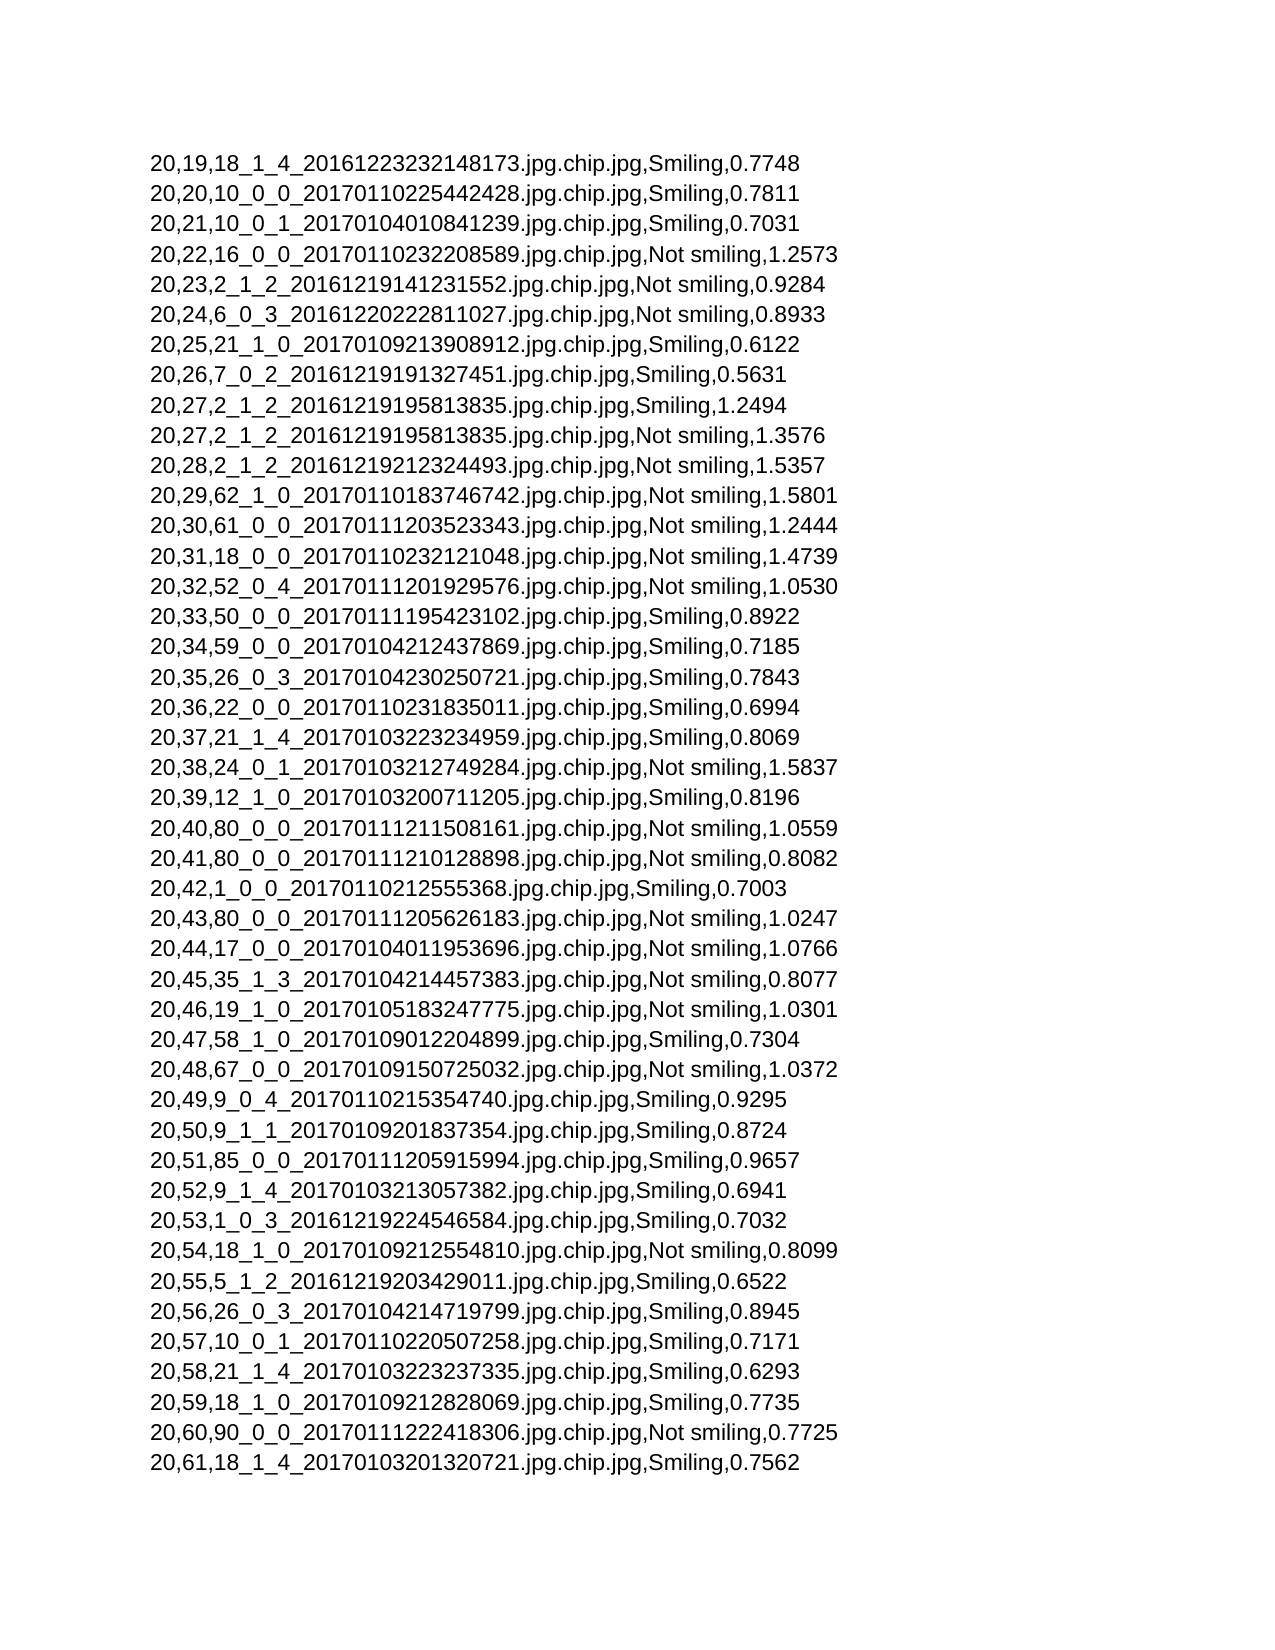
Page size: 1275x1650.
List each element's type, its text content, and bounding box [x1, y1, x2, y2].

text 20,35,26_0_3_20170104230250721.jpg.chip.jpg,Smiling,0.7843 [150, 663, 1125, 690]
text 20,36,22_0_0_20170110231835011.jpg.chip.jpg,Smiling,0.6994 [150, 694, 1125, 720]
text 20,53,1_0_3_20161219224546584.jpg.chip.jpg,Smiling,0.7032 [150, 1207, 1125, 1234]
text 20,19,18_1_4_20161223232148173.jpg.chip.jpg,Smiling,0.7748 [150, 150, 1125, 176]
text 20,43,80_0_0_20170111205626183.jpg.chip.jpg,Not smiling,1.0247 [150, 905, 1125, 932]
text 20,31,18_0_0_20170110232121048.jpg.chip.jpg,Not smiling,1.4739 [150, 543, 1125, 569]
text 20,59,18_1_0_20170109212828069.jpg.chip.jpg,Smiling,0.7735 [150, 1388, 1125, 1415]
text 20,45,35_1_3_20170104214457383.jpg.chip.jpg,Not smiling,0.8077 [150, 966, 1125, 992]
text 20,58,21_1_4_20170103223237335.jpg.chip.jpg,Smiling,0.6293 [150, 1358, 1125, 1385]
text 20,27,2_1_2_20161219195813835.jpg.chip.jpg,Smiling,1.2494 [150, 392, 1125, 418]
text 20,51,85_0_0_20170111205915994.jpg.chip.jpg,Smiling,0.9657 [150, 1147, 1125, 1173]
text 20,46,19_1_0_20170105183247775.jpg.chip.jpg,Not smiling,1.0301 [150, 996, 1125, 1022]
text 20,41,80_0_0_20170111210128898.jpg.chip.jpg,Not smiling,0.8082 [150, 845, 1125, 871]
text 20,20,10_0_0_20170110225442428.jpg.chip.jpg,Smiling,0.7811 [150, 180, 1125, 207]
text 20,48,67_0_0_20170109150725032.jpg.chip.jpg,Not smiling,1.0372 [150, 1056, 1125, 1083]
text 20,52,9_1_4_20170103213057382.jpg.chip.jpg,Smiling,0.6941 [150, 1177, 1125, 1203]
text 20,60,90_0_0_20170111222418306.jpg.chip.jpg,Not smiling,0.7725 [150, 1419, 1125, 1445]
text 20,30,61_0_0_20170111203523343.jpg.chip.jpg,Not smiling,1.2444 [150, 512, 1125, 539]
text 20,24,6_0_3_20161220222811027.jpg.chip.jpg,Not smiling,0.8933 [150, 301, 1125, 327]
text 20,57,10_0_1_20170110220507258.jpg.chip.jpg,Smiling,0.7171 [150, 1328, 1125, 1354]
text 20,38,24_0_1_20170103212749284.jpg.chip.jpg,Not smiling,1.5837 [150, 754, 1125, 781]
text 20,54,18_1_0_20170109212554810.jpg.chip.jpg,Not smiling,0.8099 [150, 1237, 1125, 1264]
text 20,61,18_1_4_20170103201320721.jpg.chip.jpg,Smiling,0.7562 [150, 1449, 1125, 1475]
text 20,25,21_1_0_20170109213908912.jpg.chip.jpg,Smiling,0.6122 [150, 331, 1125, 358]
text 20,50,9_1_1_20170109201837354.jpg.chip.jpg,Smiling,0.8724 [150, 1117, 1125, 1143]
text 20,49,9_0_4_20170110215354740.jpg.chip.jpg,Smiling,0.9295 [150, 1086, 1125, 1113]
text 20,44,17_0_0_20170104011953696.jpg.chip.jpg,Not smiling,1.0766 [150, 935, 1125, 962]
text 20,56,26_0_3_20170104214719799.jpg.chip.jpg,Smiling,0.8945 [150, 1298, 1125, 1324]
text 20,40,80_0_0_20170111211508161.jpg.chip.jpg,Not smiling,1.0559 [150, 814, 1125, 841]
text 20,55,5_1_2_20161219203429011.jpg.chip.jpg,Smiling,0.6522 [150, 1268, 1125, 1294]
text 20,23,2_1_2_20161219141231552.jpg.chip.jpg,Not smiling,0.9284 [150, 271, 1125, 297]
text 20,27,2_1_2_20161219195813835.jpg.chip.jpg,Not smiling,1.3576 [150, 422, 1125, 448]
text 20,26,7_0_2_20161219191327451.jpg.chip.jpg,Smiling,0.5631 [150, 361, 1125, 388]
text 20,33,50_0_0_20170111195423102.jpg.chip.jpg,Smiling,0.8922 [150, 603, 1125, 629]
text 20,37,21_1_4_20170103223234959.jpg.chip.jpg,Smiling,0.8069 [150, 724, 1125, 750]
text 20,29,62_1_0_20170110183746742.jpg.chip.jpg,Not smiling,1.5801 [150, 482, 1125, 509]
text 20,21,10_0_1_20170104010841239.jpg.chip.jpg,Smiling,0.7031 [150, 210, 1125, 237]
text 20,39,12_1_0_20170103200711205.jpg.chip.jpg,Smiling,0.8196 [150, 784, 1125, 811]
text 20,34,59_0_0_20170104212437869.jpg.chip.jpg,Smiling,0.7185 [150, 633, 1125, 660]
text 20,42,1_0_0_20170110212555368.jpg.chip.jpg,Smiling,0.7003 [150, 875, 1125, 901]
text 20,22,16_0_0_20170110232208589.jpg.chip.jpg,Not smiling,1.2573 [150, 241, 1125, 267]
text 20,28,2_1_2_20161219212324493.jpg.chip.jpg,Not smiling,1.5357 [150, 452, 1125, 478]
text 20,32,52_0_4_20170111201929576.jpg.chip.jpg,Not smiling,1.0530 [150, 573, 1125, 599]
text 20,47,58_1_0_20170109012204899.jpg.chip.jpg,Smiling,0.7304 [150, 1026, 1125, 1052]
